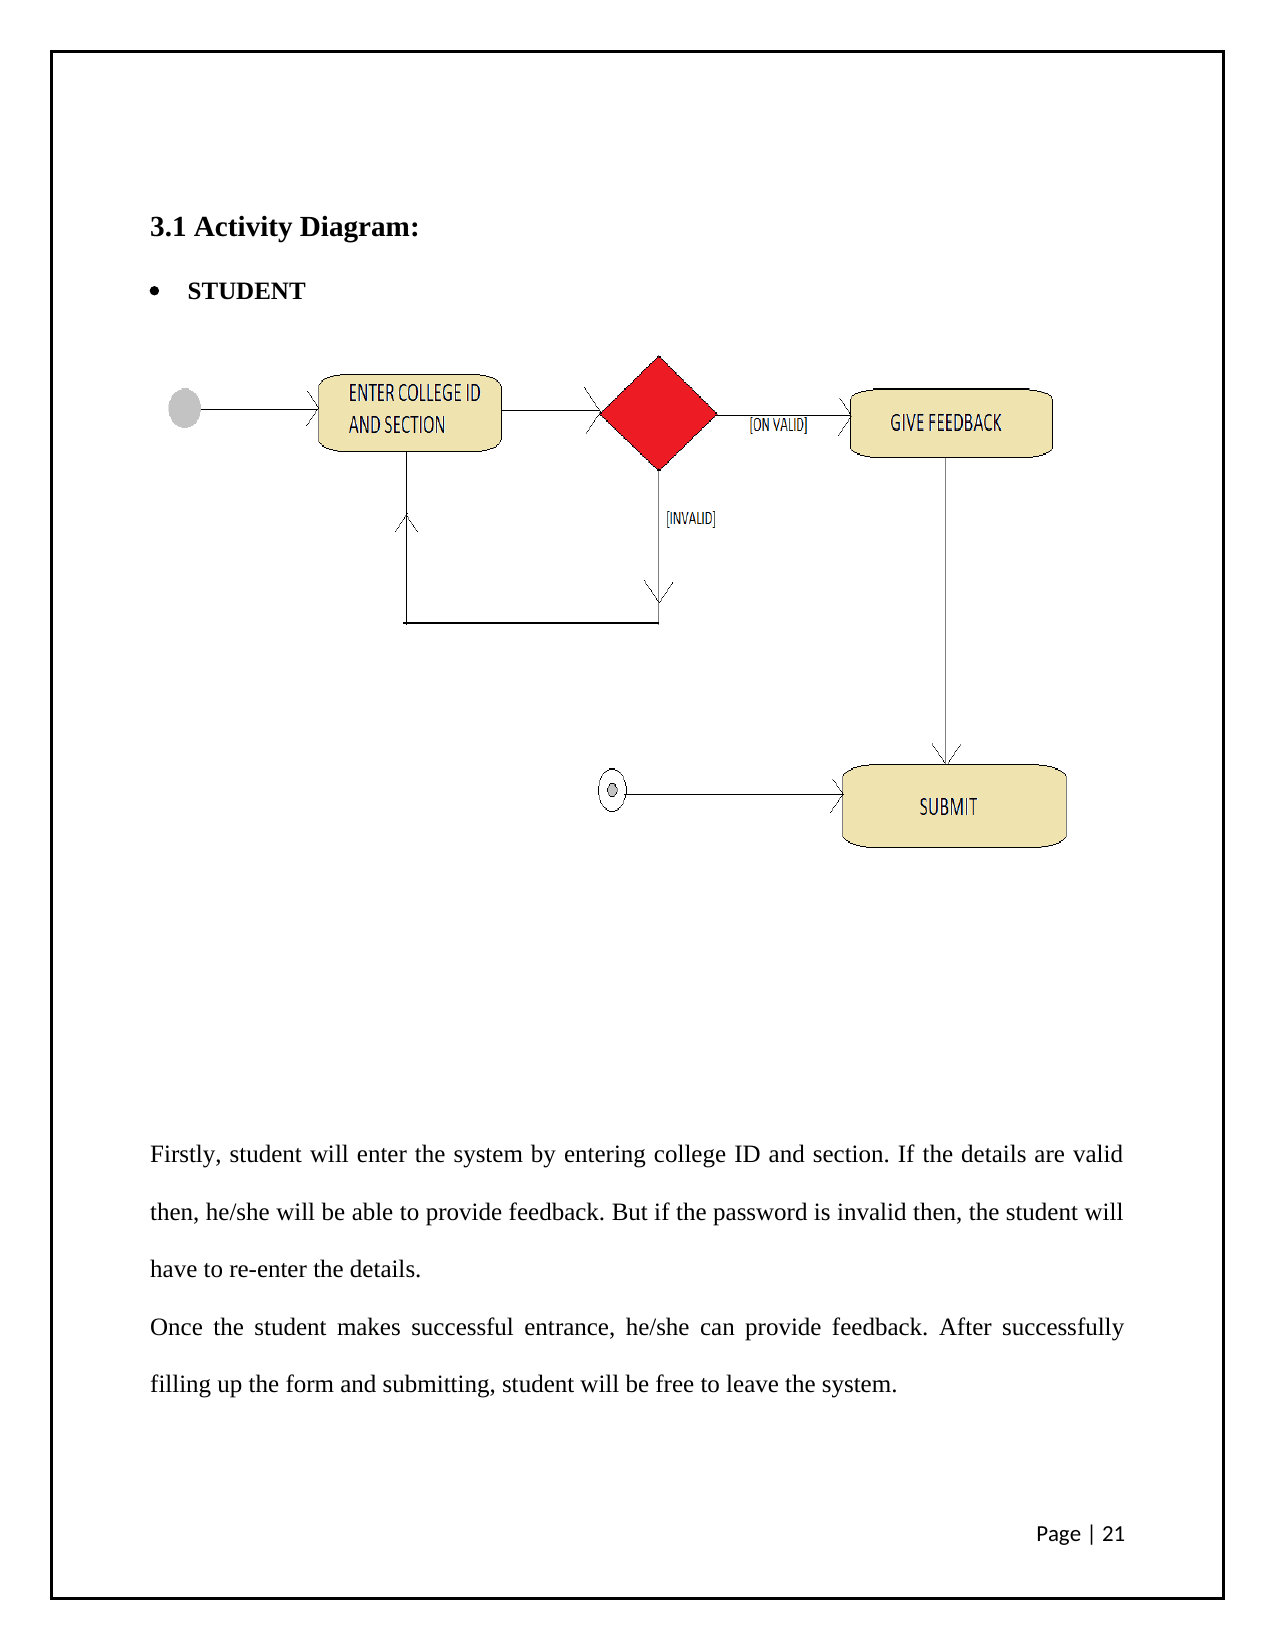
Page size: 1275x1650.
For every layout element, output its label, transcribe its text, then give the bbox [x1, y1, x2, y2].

list Firstly, student will enter the system by entering college ID and section. If the details are valid then, he/she will be able to provide feedback. But if the password is invalid then, the student will have to re-enter the details. [150, 1139, 1125, 1283]
list STUDENT [150, 276, 1125, 305]
text 3.1 Activity Diagram: [150, 209, 1125, 243]
picture [150, 333, 1125, 939]
list Once the student makes successful entrance, he/she can provide feedback. After successfully filling up the form and submitting, student will be free to leave the system. [150, 1312, 1125, 1398]
